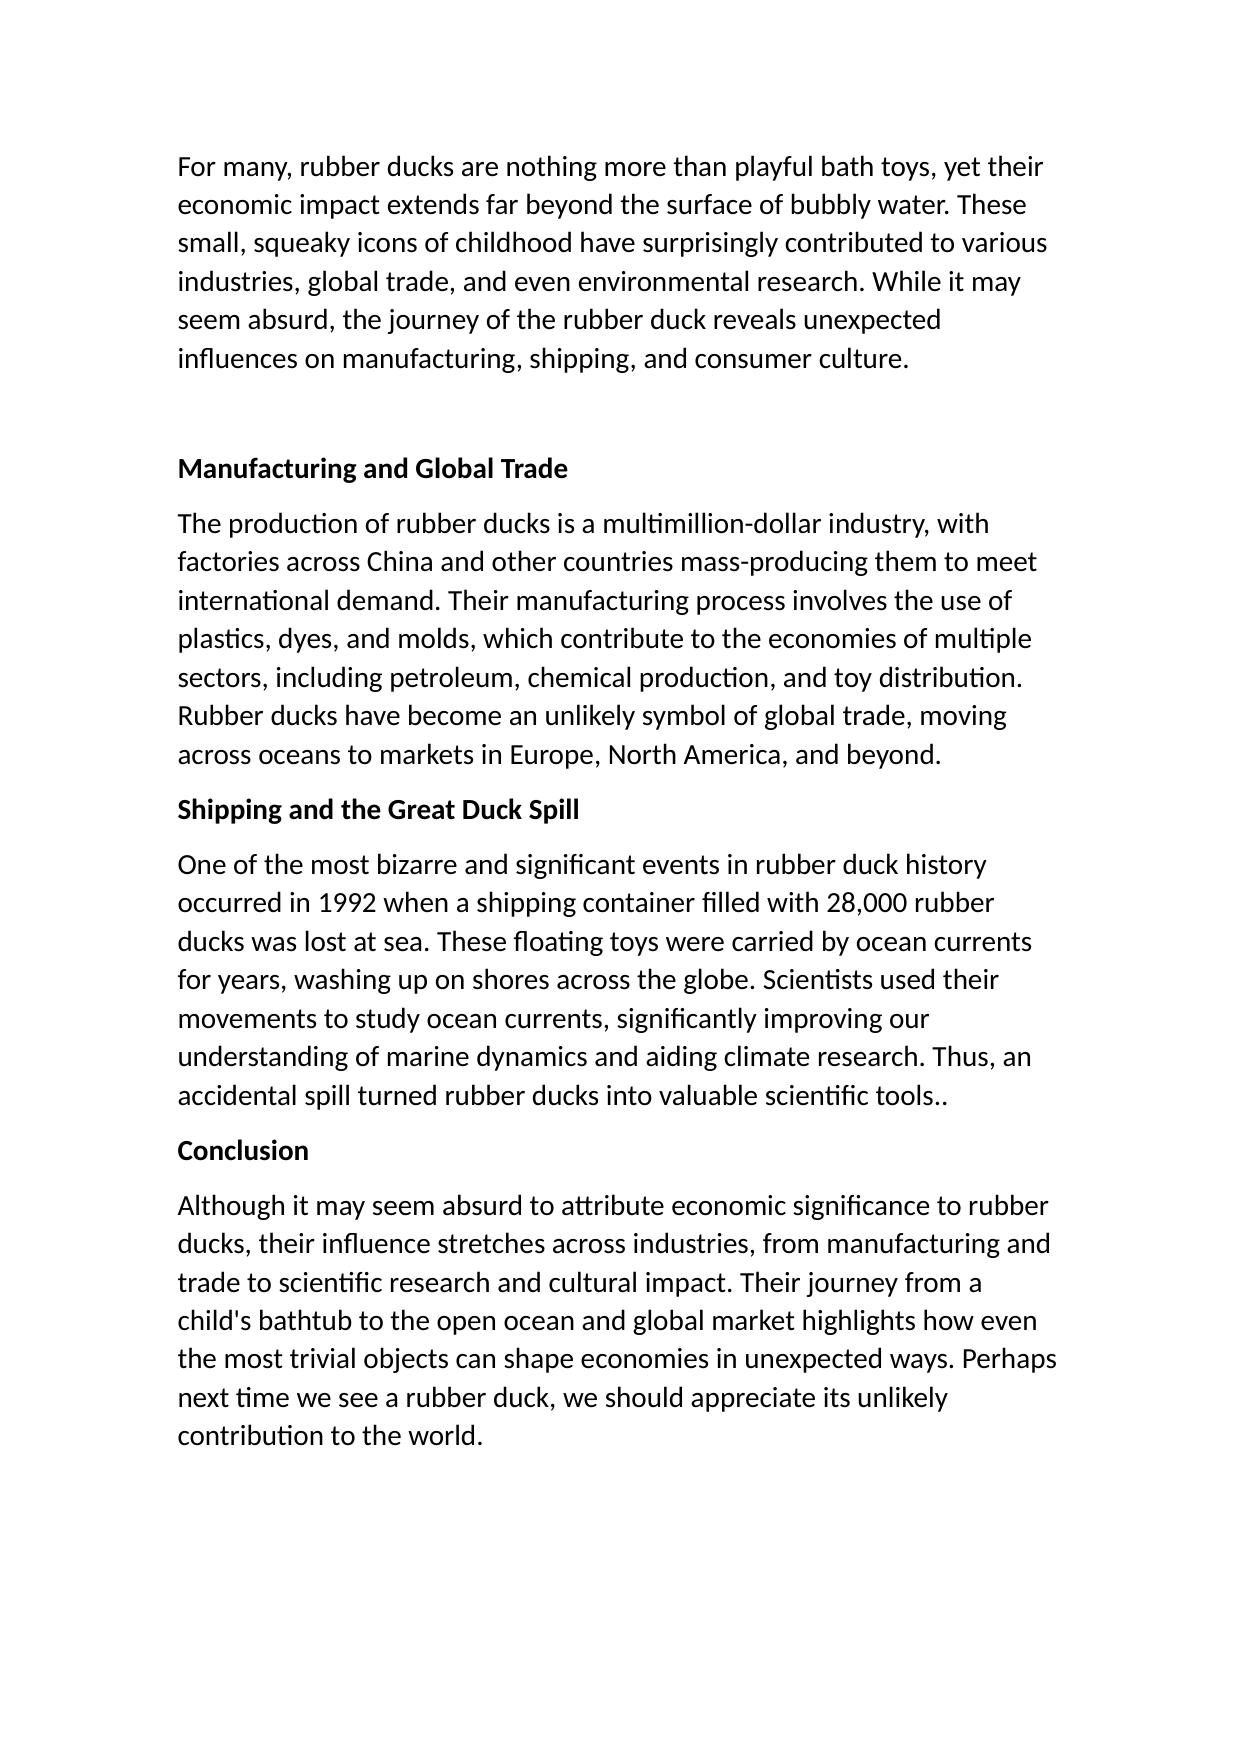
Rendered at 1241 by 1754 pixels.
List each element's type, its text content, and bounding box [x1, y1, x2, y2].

text The production of rubber ducks is a multimillion-dollar industry, with factories across China and other countries mass-producing them to meet international demand. Their manufacturing process involves the use of plastics, dyes, and molds, which contribute to the economies of multiple sectors, including petroleum, chemical production, and toy distribution. Rubber ducks have become an unlikely symbol of global trade, moving across oceans to markets in Europe, North America, and beyond. [177, 505, 1063, 771]
text One of the most bizarre and significant events in rubber duck history occurred in 1992 when a shipping container filled with 28,000 rubber ducks was lost at sea. These floating toys were carried by ocean currents for years, washing up on shores across the globe. Scientists used their movements to study ocean currents, significantly improving our understanding of marine dynamics and aiding climate research. Thus, an accidental spill turned rubber ducks into valuable scientific tools.. [177, 846, 1063, 1112]
text Manufacturing and Global Trade [177, 450, 1063, 486]
text Conclusion [177, 1132, 1063, 1167]
text For many, rubber ducks are nothing more than playful bath toys, yet their economic impact extends far beyond the surface of bubbly water. These small, squeaky icons of childhood have surprisingly contributed to various industries, global trade, and even environmental research. While it may seem absurd, the journey of the rubber duck reveals unexpected influences on manufacturing, shipping, and consumer culture. [177, 148, 1063, 375]
text Although it may seem absurd to attribute economic significance to rubber ducks, their influence stretches across industries, from manufacturing and trade to scientific research and cultural impact. Their journey from a child's bathtub to the open ocean and global market highlights how even the most trivial objects can shape economies in unexpected ways. Perhaps next time we see a rubber duck, we should appreciate its unlikely contribution to the world. [177, 1187, 1063, 1453]
text Shipping and the Great Duck Spill [177, 791, 1063, 826]
